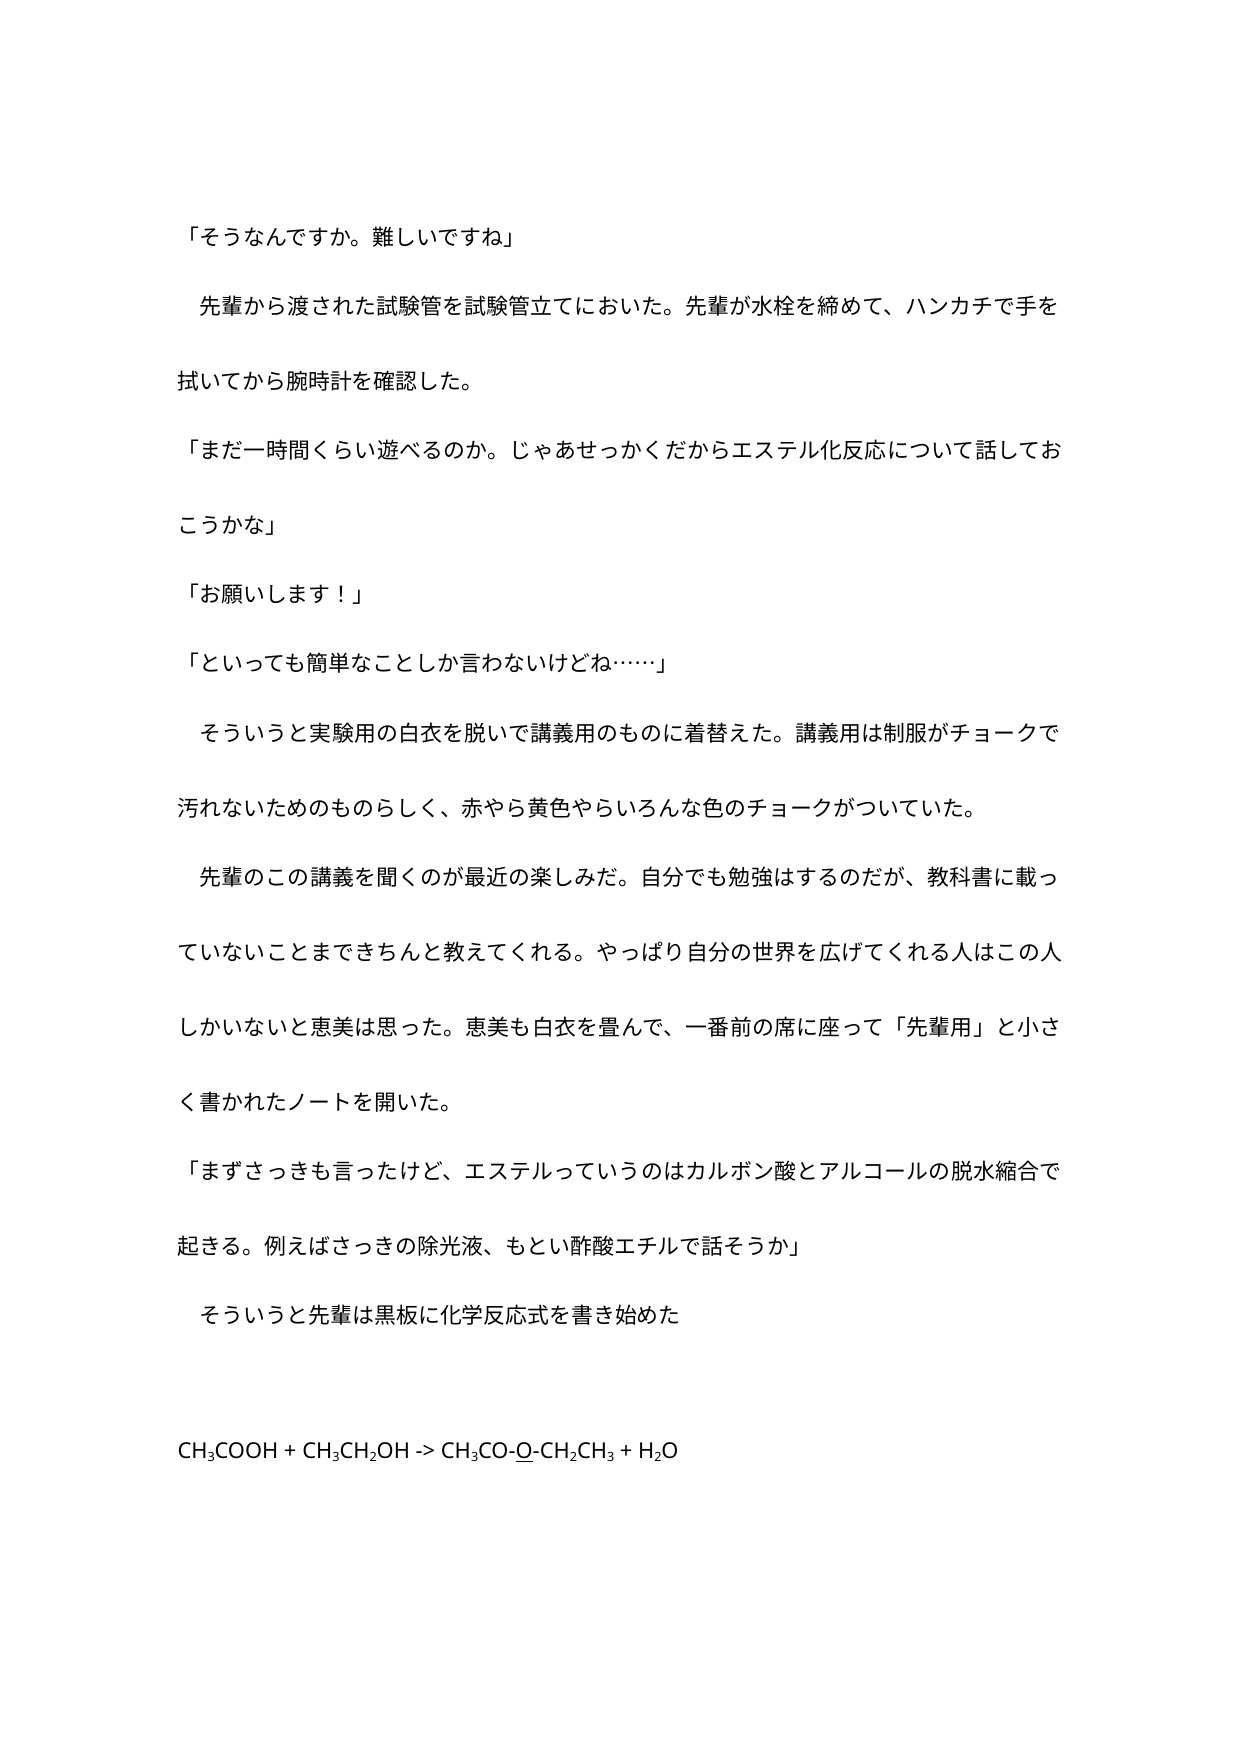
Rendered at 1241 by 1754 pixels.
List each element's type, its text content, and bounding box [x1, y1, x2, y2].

text そういうと実験用の白衣を脱いで講義用のものに着替えた。講義用は制服がチョークで汚れないためのものらしく、赤やら黄色やらいろんな色のチョークがついていた。 [177, 713, 1063, 825]
text そういうと先輩は黒板に化学反応式を書き始めた [177, 1295, 1063, 1333]
text CH3COOH + CH3CH2OH -> CH3CO-O-CH2CH3 + H2O [177, 1432, 1063, 1469]
text 先輩から渡された試験管を試験管立てにおいた。先輩が水栓を締めて、ハンカチで手を拭いてから腕時計を確認した。 [177, 286, 1063, 398]
text 「お願いします！」 [177, 574, 1063, 612]
text 先輩のこの講義を聞くのが最近の楽しみだ。自分でも勉強はするのだが、教科書に載っていないことまできちんと教えてくれる。やっぱり自分の世界を広げてくれる人はこの人しかいないと恵美は思った。恵美も白衣を畳んで、一番前の席に座って「先輩用」と小さく書かれたノートを開いた。 [177, 857, 1063, 1119]
text 「そうなんですか。難しいですね」 [177, 217, 1063, 254]
text 「といっても簡単なことしか言わないけどね……」 [177, 643, 1063, 681]
text 「まだ一時間くらい遊べるのか。じゃあせっかくだからエステル化反応について話しておこうかな」 [177, 430, 1063, 543]
text 「まずさっきも言ったけど、エステルっていうのはカルボン酸とアルコールの脱水縮合で起きる。例えばさっきの除光液、もとい酢酸エチルで話そうか」 [177, 1151, 1063, 1263]
